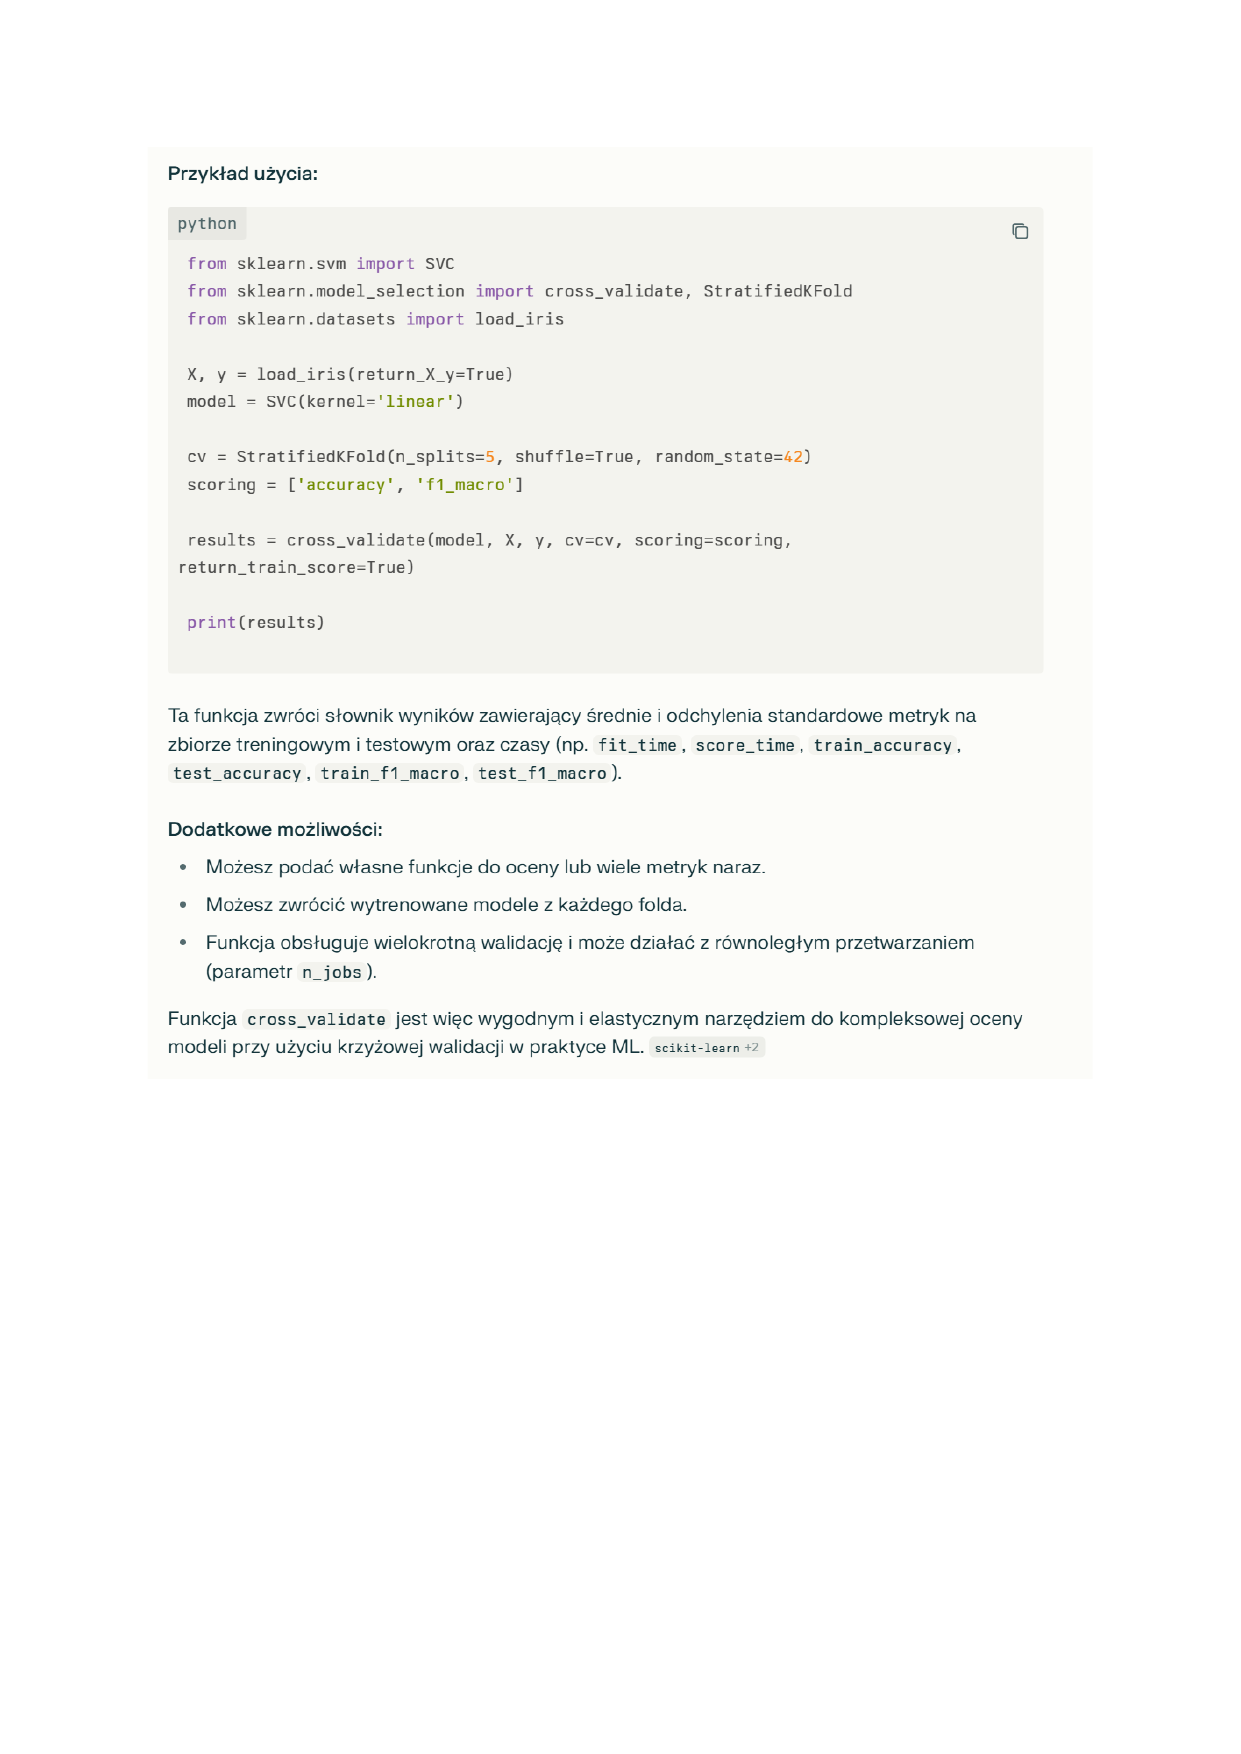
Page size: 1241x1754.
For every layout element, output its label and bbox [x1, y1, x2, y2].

picture [147, 147, 1093, 1079]
